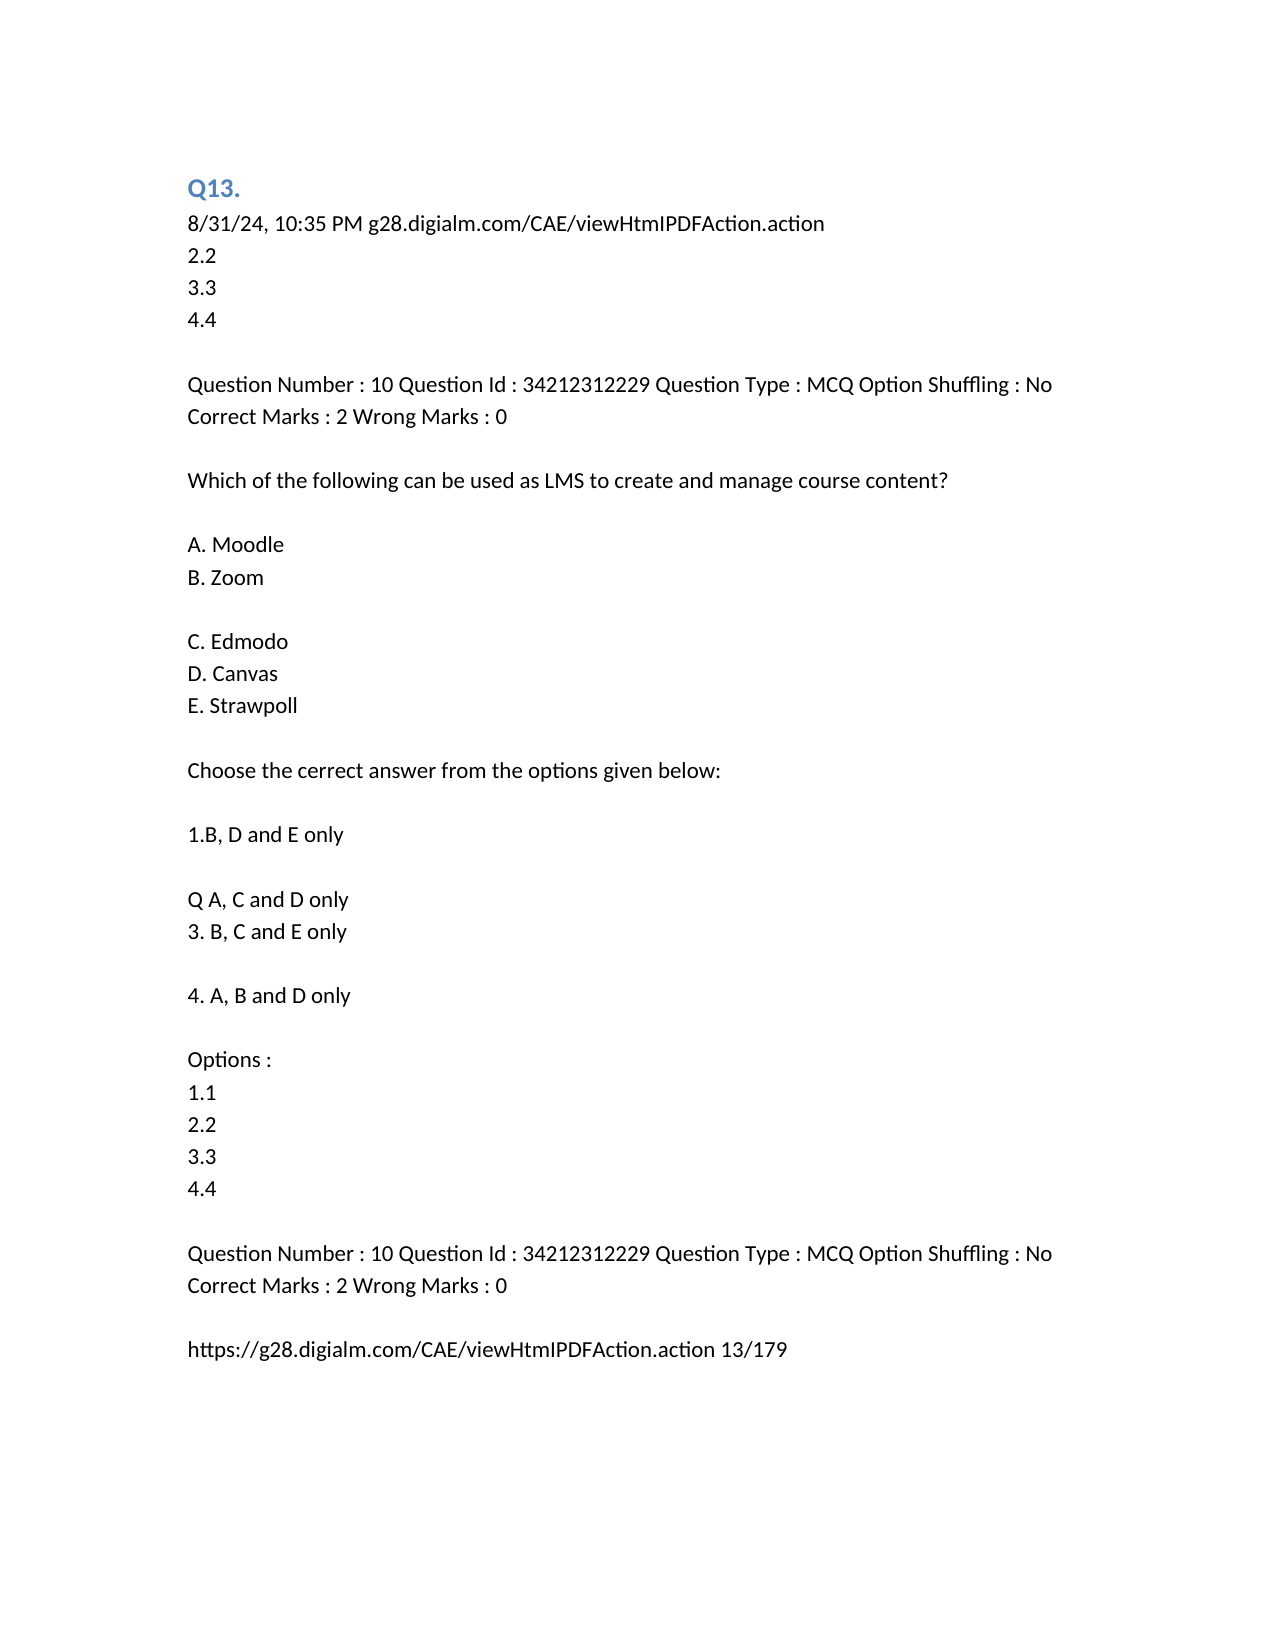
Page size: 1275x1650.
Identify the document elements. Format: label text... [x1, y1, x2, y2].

text 8/31/24, 10:35 PM g28.digialm.com/CAE/viewHtmIPDFAction.action 2.2 3.3 4.4 Question Number : 10 Question Id : 34212312229 Question Type : MCQ Option Shuffling : No Correct Marks : 2 Wrong Marks : 0 Which of the following can be used as LMS to create and manage course content? A. Moodle B. Zoom C. Edmodo D. Canvas E. Strawpoll Choose the cerrect answer from the options given below: 1.B, D and E only Q A, C and D only 3. B, C and E only 4. A, B and D only Options : 1.1 2.2 3.3 4.4 Question Number : 10 Question Id : 34212312229 Question Type : MCQ Option Shuffling : No Correct Marks : 2 Wrong Marks : 0 https://g28.digialm.com/CAE/viewHtmIPDFAction.action 13/179 [187, 209, 1087, 1363]
subtitle Q13. [187, 171, 1087, 204]
